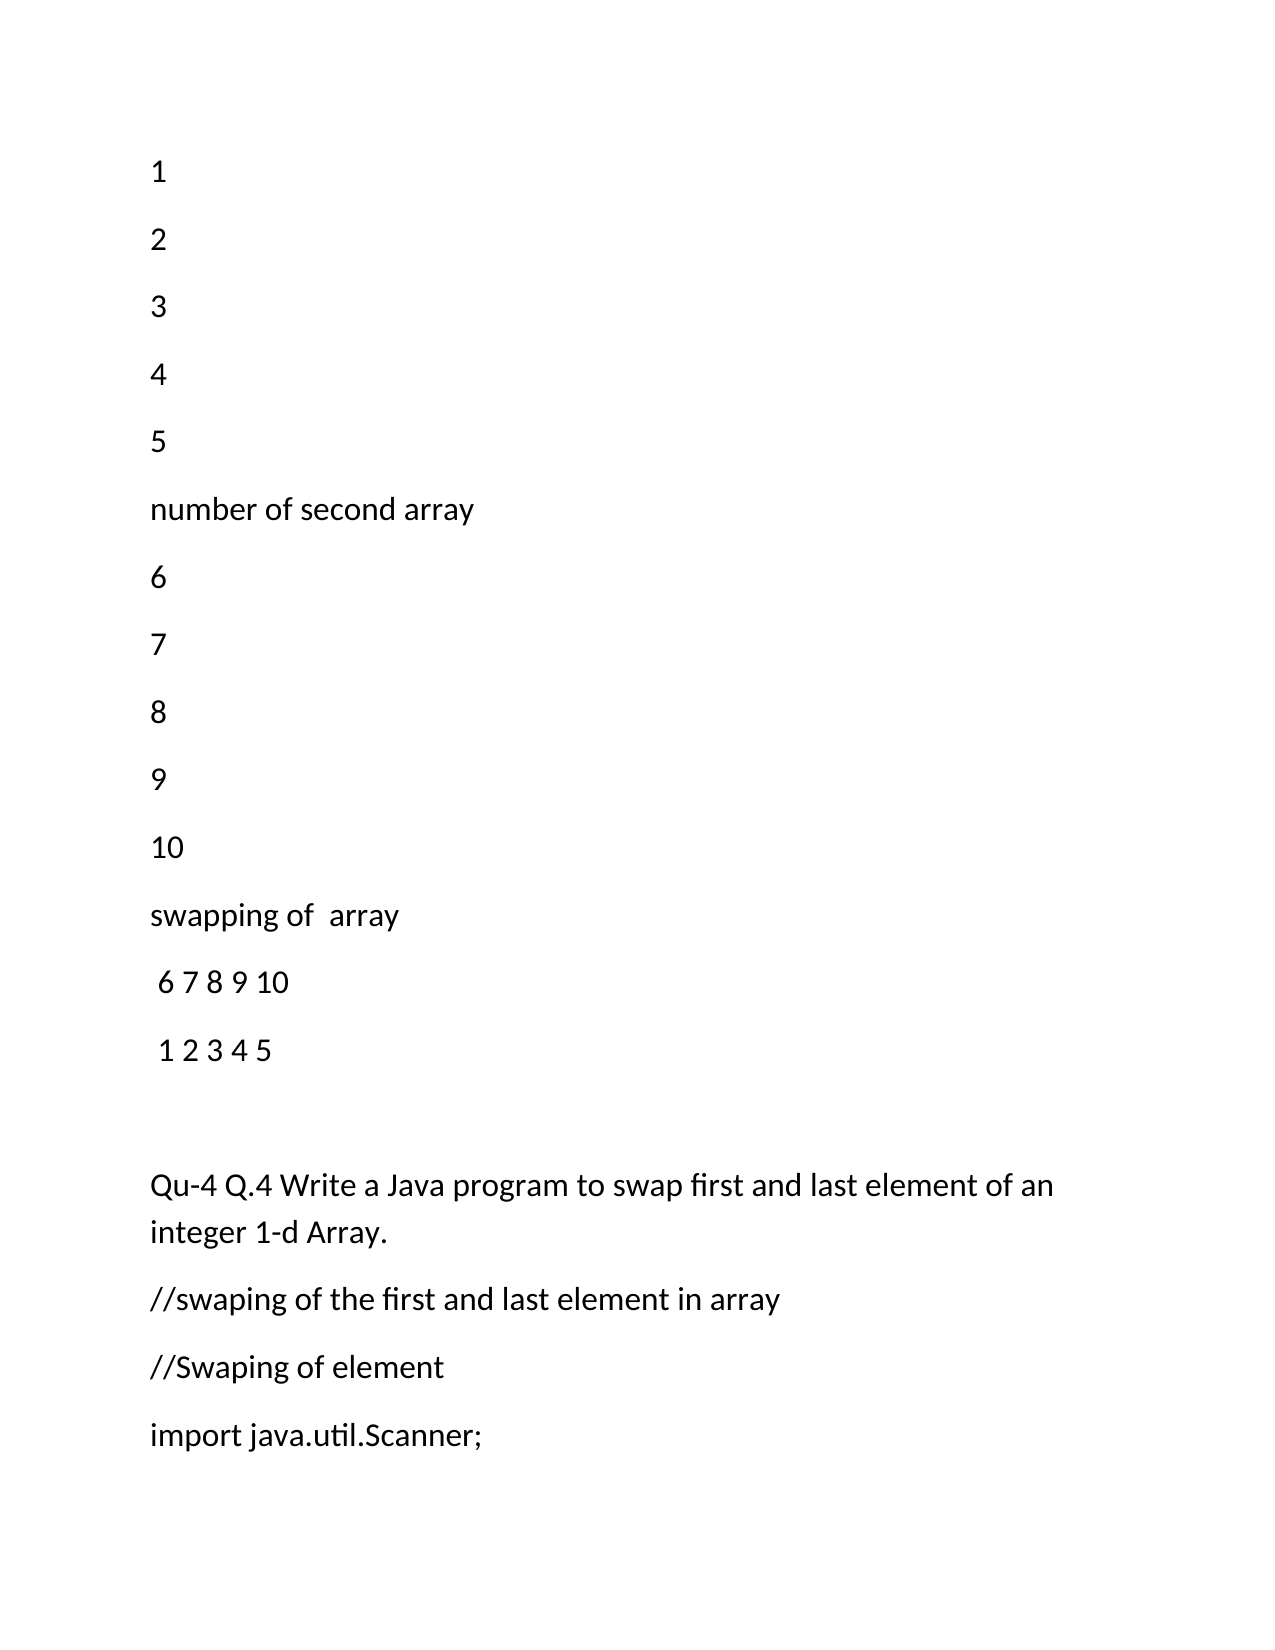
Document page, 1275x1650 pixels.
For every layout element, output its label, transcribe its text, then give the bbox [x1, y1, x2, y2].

text 10 [150, 826, 1125, 867]
text 8 [150, 691, 1125, 732]
text 1 [150, 150, 1125, 191]
text Qu-4 Q.4 Write a Java program to swap first and last element of an integer 1-d Array. [150, 1164, 1125, 1252]
text //Swaping of element [150, 1346, 1125, 1387]
text 5 [150, 420, 1125, 461]
text import java.util.Scanner; [150, 1414, 1125, 1454]
text number of second array [150, 488, 1125, 529]
text 3 [150, 285, 1125, 326]
text 6 [150, 556, 1125, 596]
text 7 [150, 623, 1125, 664]
text 1 2 3 4 5 [150, 1029, 1125, 1069]
text 6 7 8 9 10 [150, 961, 1125, 1002]
text 2 [150, 218, 1125, 258]
text //swaping of the first and last element in array [150, 1278, 1125, 1319]
text 4 [150, 353, 1125, 393]
text 9 [150, 758, 1125, 799]
text swapping of array [150, 894, 1125, 934]
